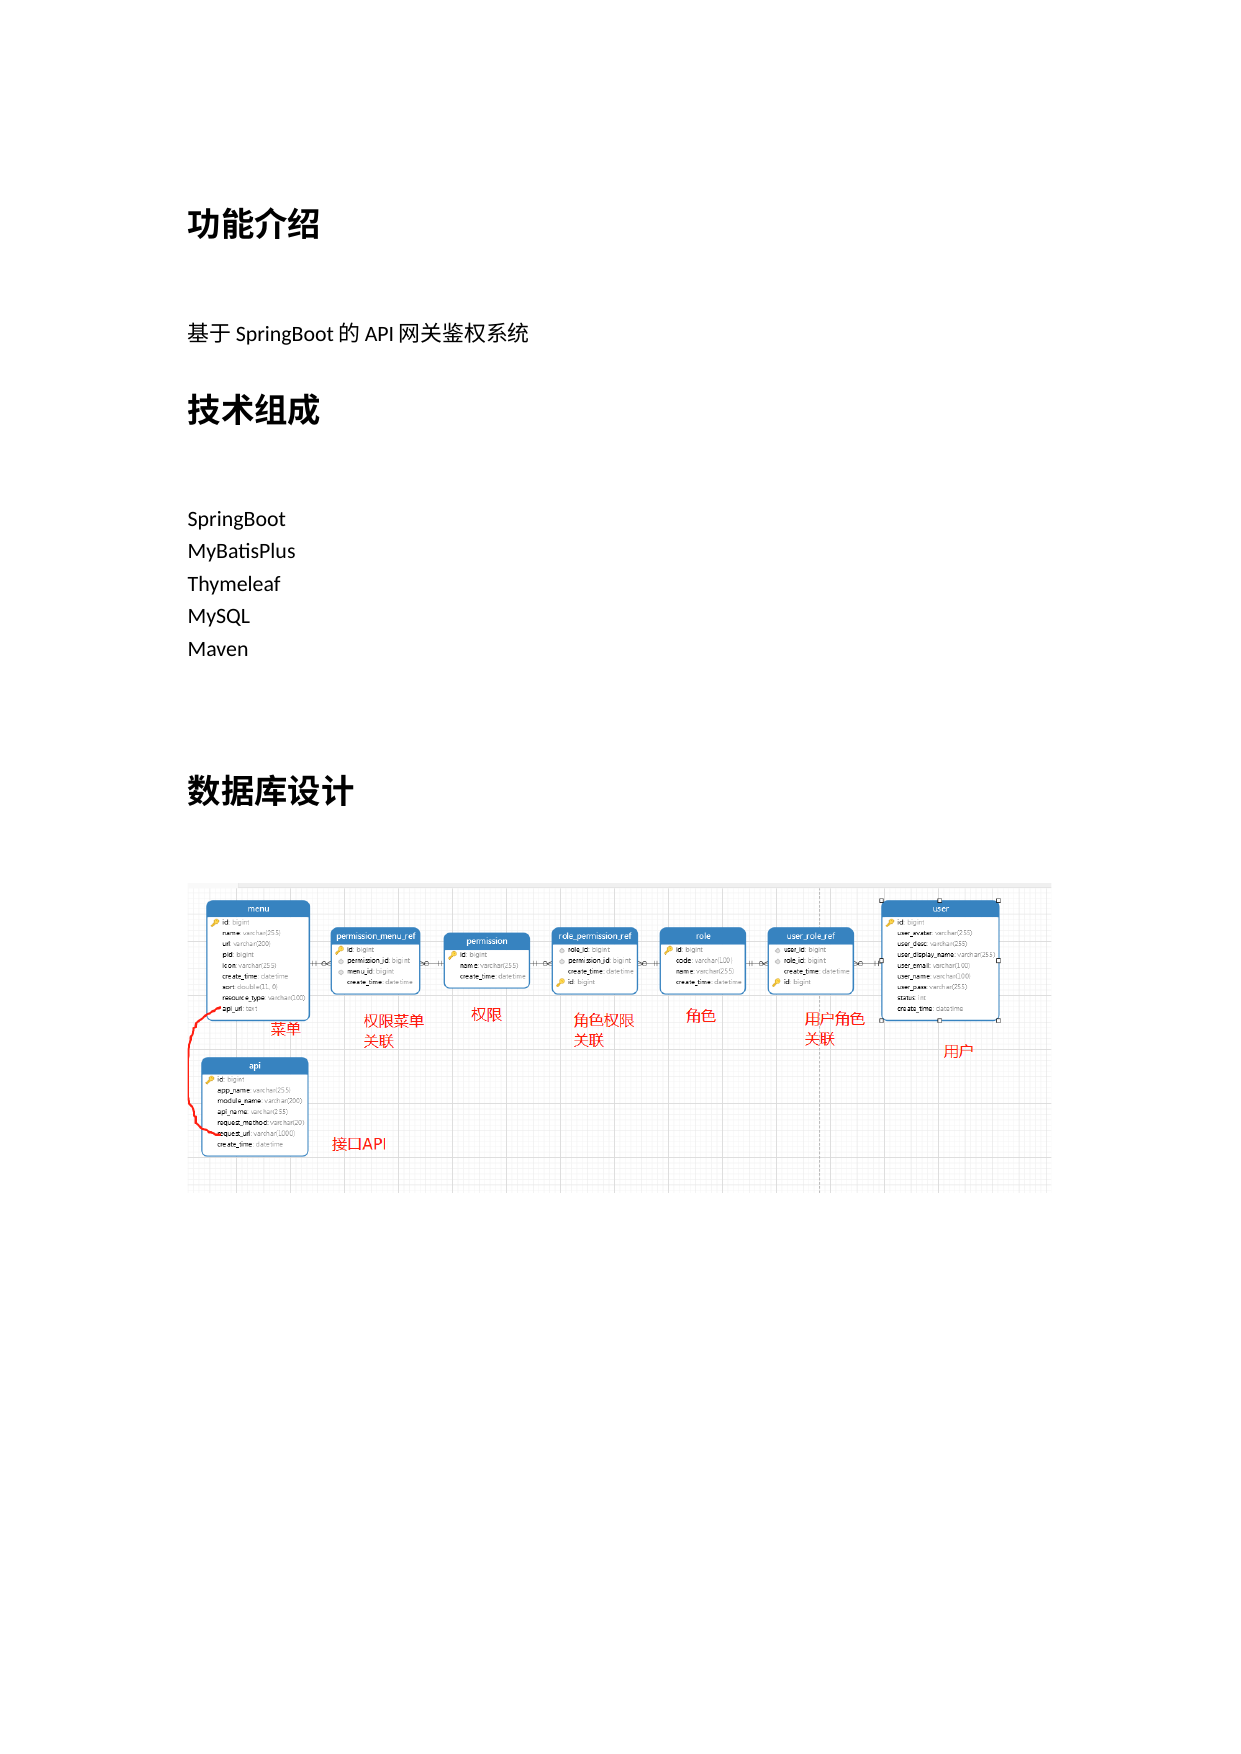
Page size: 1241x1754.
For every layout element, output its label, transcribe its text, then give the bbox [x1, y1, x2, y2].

subtitle 数据库设计 [187, 757, 1053, 822]
subtitle 功能介绍 [187, 189, 1053, 254]
text MySQL [187, 600, 1053, 632]
text MyBatisPlus [187, 535, 1053, 567]
text Maven [187, 632, 1053, 665]
text 基于SpringBoot的API网关鉴权系统 [187, 316, 1053, 348]
subtitle 技术组成 [187, 375, 1053, 440]
picture [187, 883, 1052, 1193]
text SpringBoot [187, 502, 1053, 535]
text Thymeleaf [187, 567, 1053, 600]
